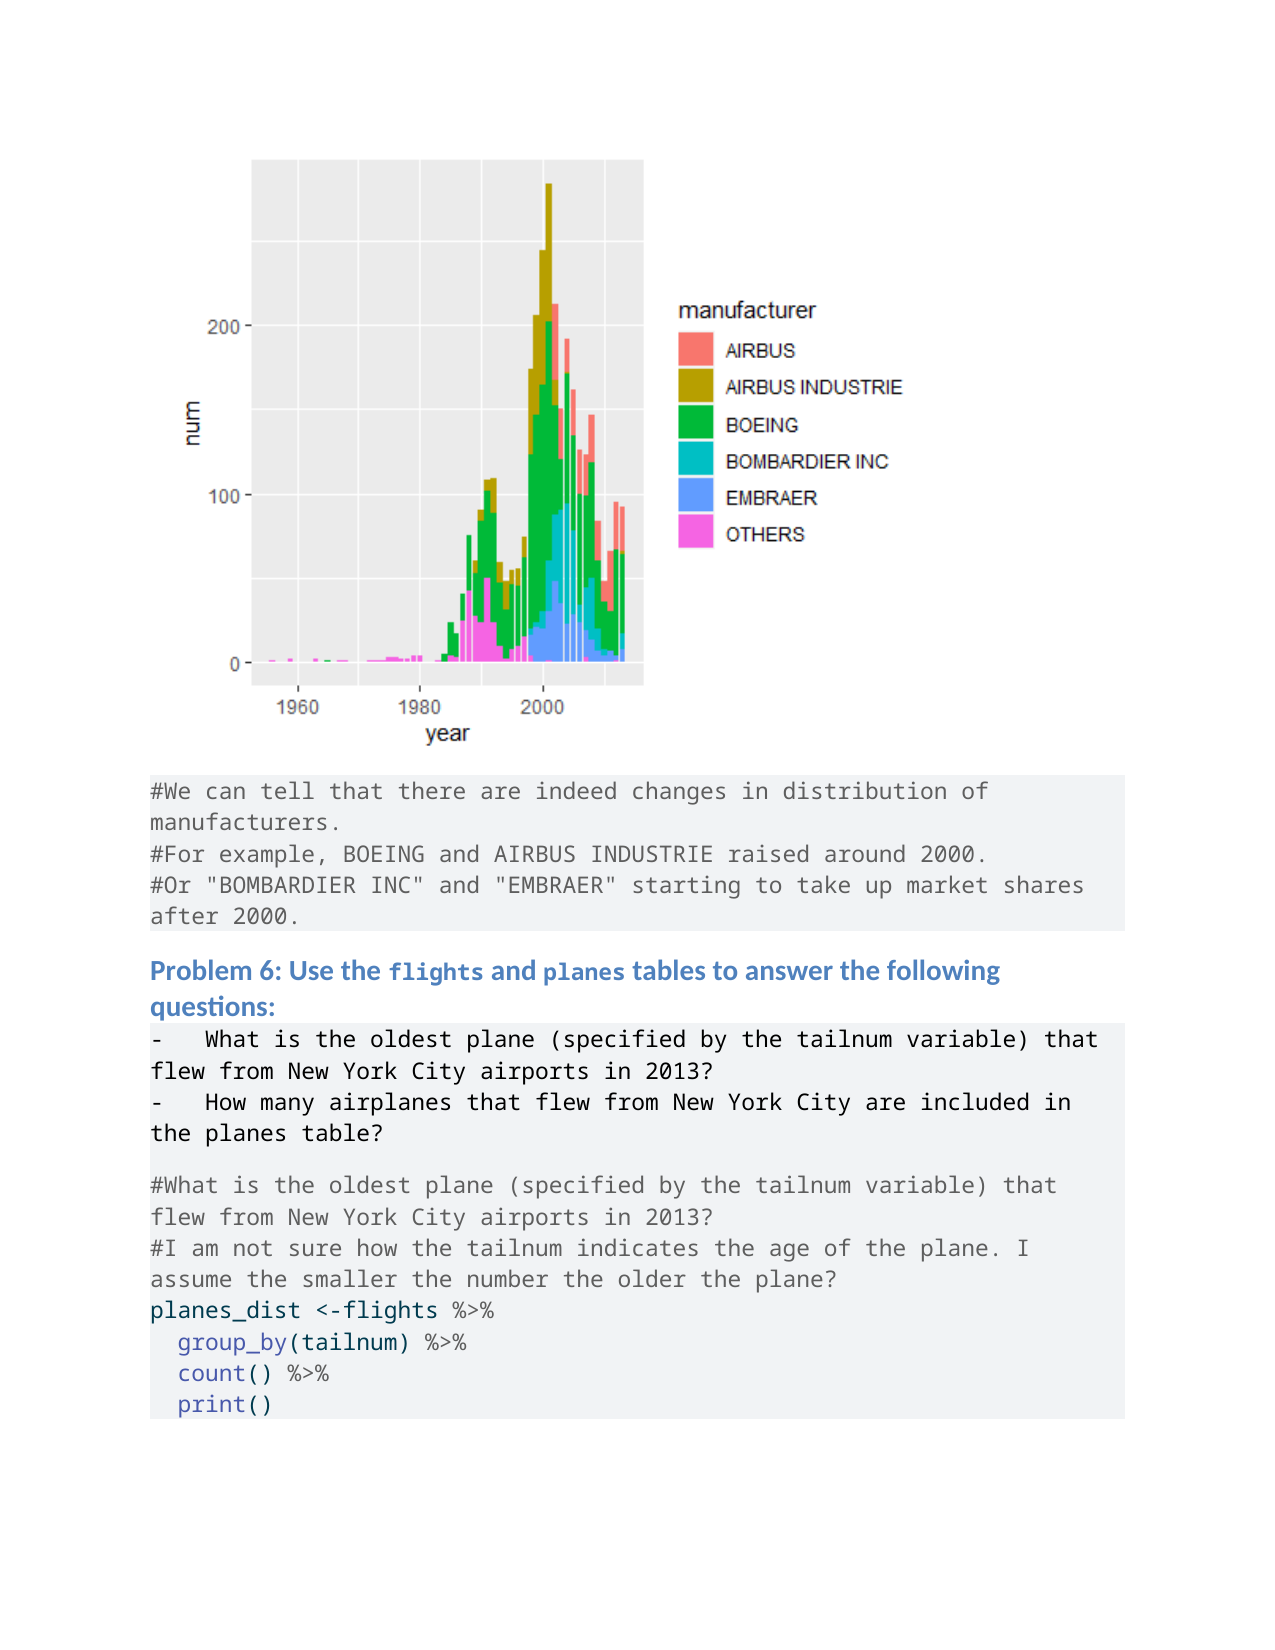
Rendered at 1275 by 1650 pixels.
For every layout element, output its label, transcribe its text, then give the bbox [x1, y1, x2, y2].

text #What is the oldest plane (specified by the tailnum variable) that flew from New York City airports in 2013? #I am not sure how the tailnum indicates the age of the plane. I assume the smaller the number the older the plane? planes_dist <-flights %>% group_by(tailnum) %>% count() %>% print() [274, 1169, 1125, 1419]
text #We can tell that there are indeed changes in distribution of manufacturers. #For example, BOEING and AIRBUS INDUSTRIE raised around 2000. #Or "BOMBARDIER INC" and "EMBRAER" starting to take up market shares after 2000. [301, 775, 1125, 931]
picture [168, 150, 927, 757]
text - What is the oldest plane (specified by the tailnum variable) that flew from New York City airports in 2013? - How many airplanes that flew from New York City are included in the planes table? [150, 1023, 1125, 1148]
subtitle Problem 6: Use the flights and planes tables to answer the following questions: [150, 952, 1125, 1023]
